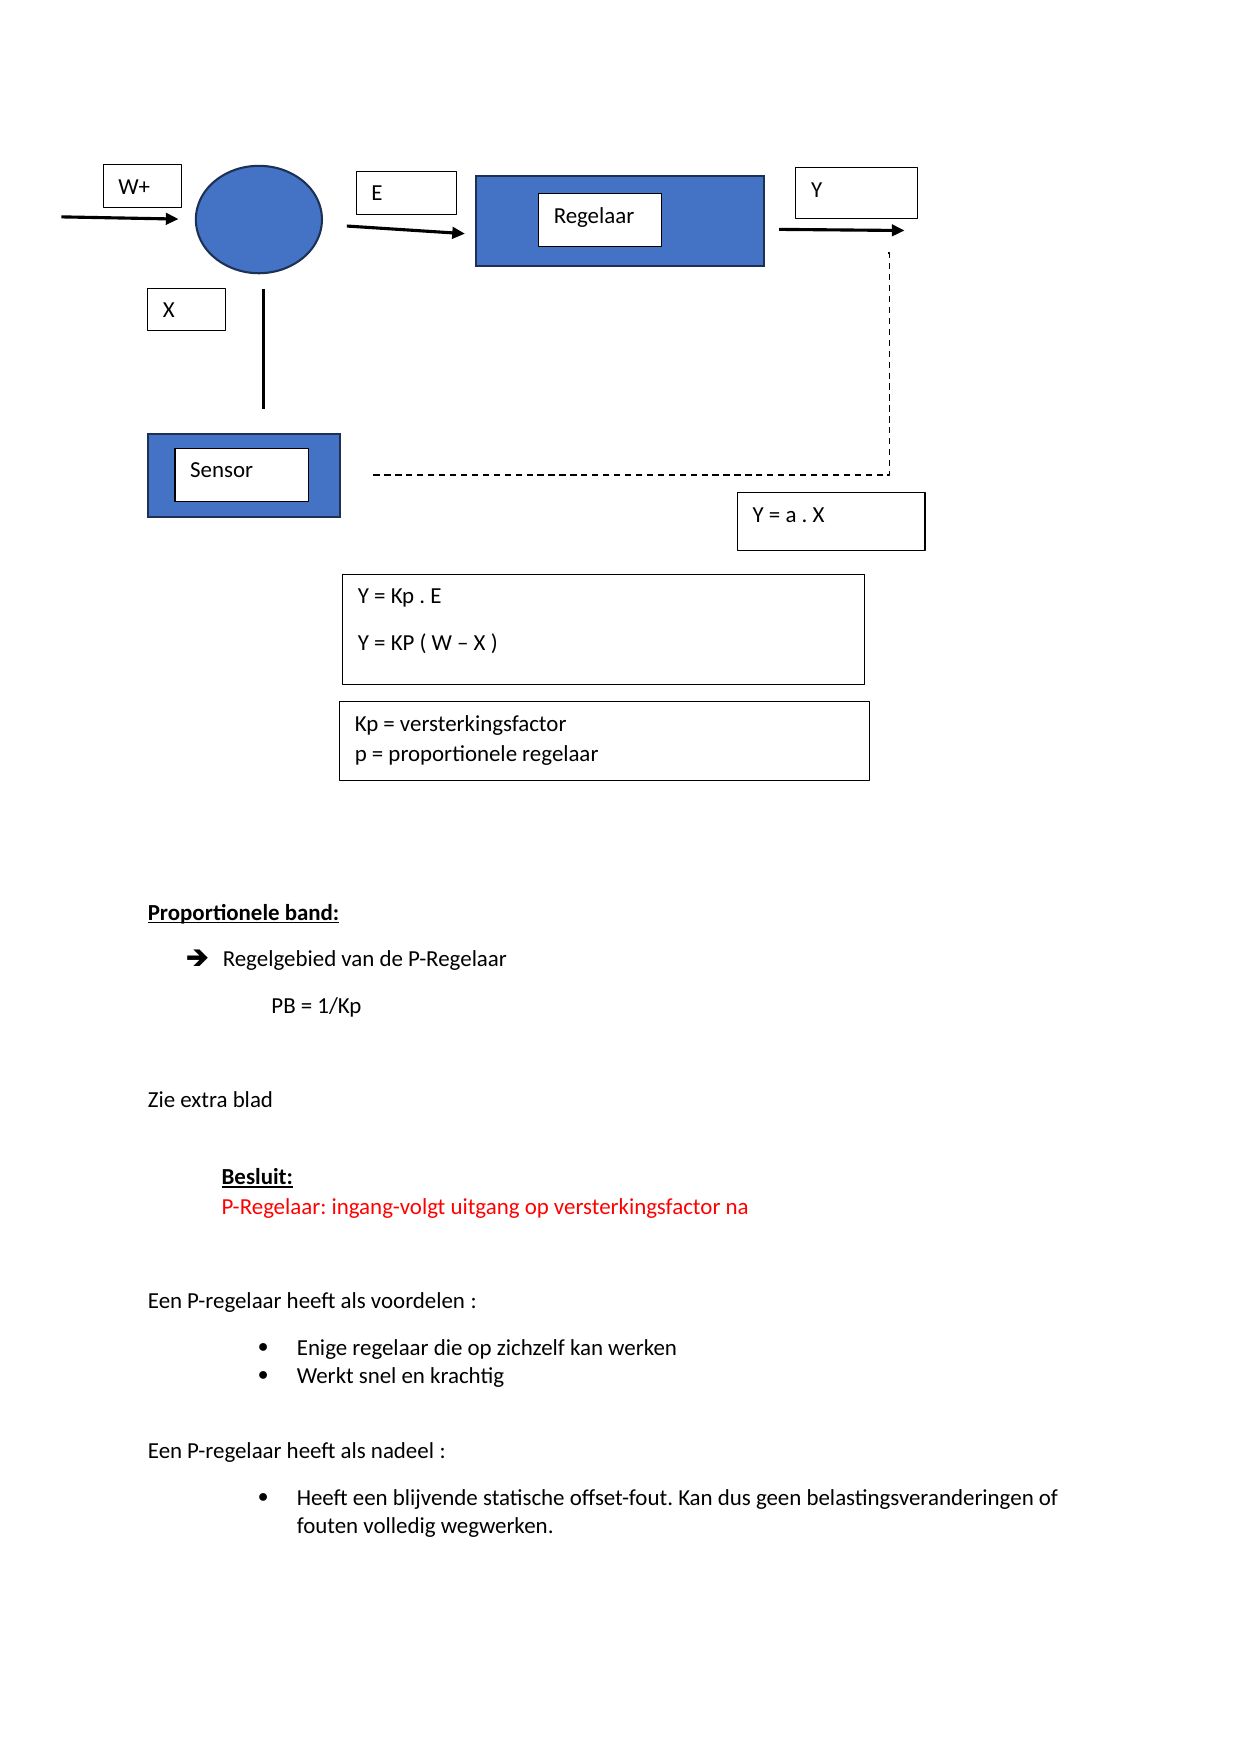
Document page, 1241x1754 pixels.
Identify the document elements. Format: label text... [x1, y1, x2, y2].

list Enige regelaar die op zichzelf kan werken [259, 1333, 1093, 1361]
text Proportionele band: [148, 898, 1093, 926]
text Besluit: P-Regelaar: ingang-volgt uitgang op versterkingsfactor na [221, 1132, 1093, 1220]
text Een P-regelaar heeft als voordelen : [148, 1286, 1093, 1314]
text Zie extra blad [148, 1085, 1093, 1113]
list Heeft een blijvende statische offset-fout. Kan dus geen belastingsveranderingen of fouten volledig wegwerken. [259, 1483, 1093, 1539]
list Regelgebied van de P-Regelaar [185, 944, 1093, 972]
text PB = 1/Kp [148, 991, 1093, 1019]
text Een P-regelaar heeft als nadeel : [148, 1436, 1093, 1464]
list Werkt snel en krachtig [259, 1361, 1093, 1389]
